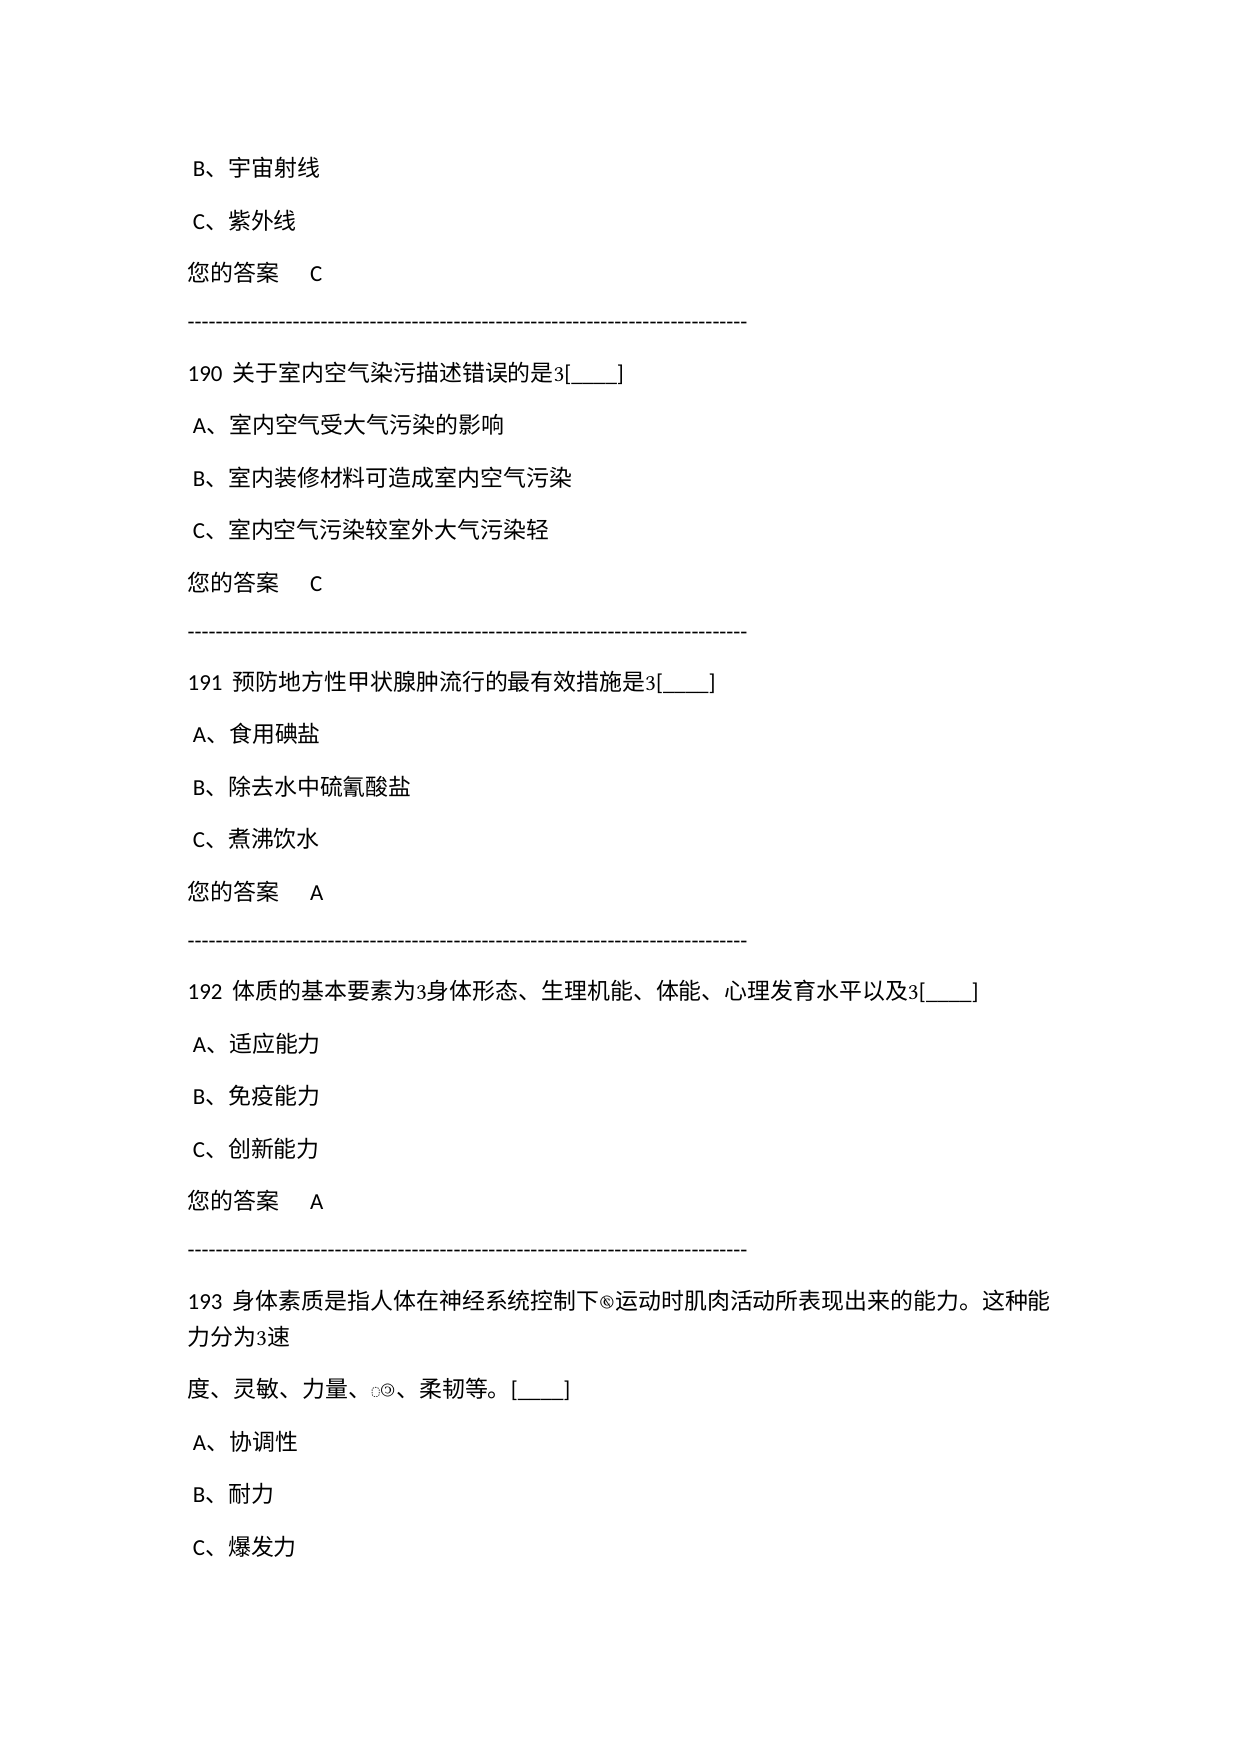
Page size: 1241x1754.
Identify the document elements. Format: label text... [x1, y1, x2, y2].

text 度、灵敏、力量、、柔韧等。[____] [187, 1371, 1053, 1404]
text C、紫外线 [187, 202, 1053, 236]
text A、食用碘盐 [187, 716, 1053, 749]
text B、免疫能力 [187, 1078, 1053, 1111]
text B、室内装修材料可造成室内空气污染 [187, 459, 1053, 493]
text B、宇宙射线 [187, 150, 1053, 183]
text 192 体质的基本要素为身体形态、生理机能、体能、心理发育水平以及[____] [187, 973, 1053, 1006]
text C、煮沸饮水 [187, 821, 1053, 854]
text 您的答案 A [187, 874, 1053, 907]
text A、室内空气受大气污染的影响 [187, 407, 1053, 440]
text -------------------------------------------------------------------------------- [187, 926, 1053, 954]
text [187, 307, 1053, 336]
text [187, 1236, 1053, 1264]
text A、协调性 [187, 1423, 1053, 1457]
text 190 关于室内空气染污描述错误的是[____] [187, 354, 1053, 388]
text B、耐力 [187, 1476, 1053, 1509]
text -------------------------------------------------------------------------------- [187, 617, 1053, 645]
text 您的答案 A [187, 1183, 1053, 1216]
text 您的答案 C [187, 255, 1053, 288]
text 193 身体素质是指人体在神经系统控制下运动时肌肉活动所表现出来的能力。这种能力分为速 [187, 1282, 1053, 1352]
text 您的答案 C [187, 564, 1053, 598]
text C、室内空气污染较室外大气污染轻 [187, 512, 1053, 545]
text B、除去水中硫氰酸盐 [187, 769, 1053, 802]
text C、创新能力 [187, 1131, 1053, 1164]
text A、适应能力 [187, 1026, 1053, 1059]
text 191 预防地方性甲状腺肿流行的最有效措施是[____] [187, 664, 1053, 697]
text C、爆发力 [187, 1528, 1053, 1562]
